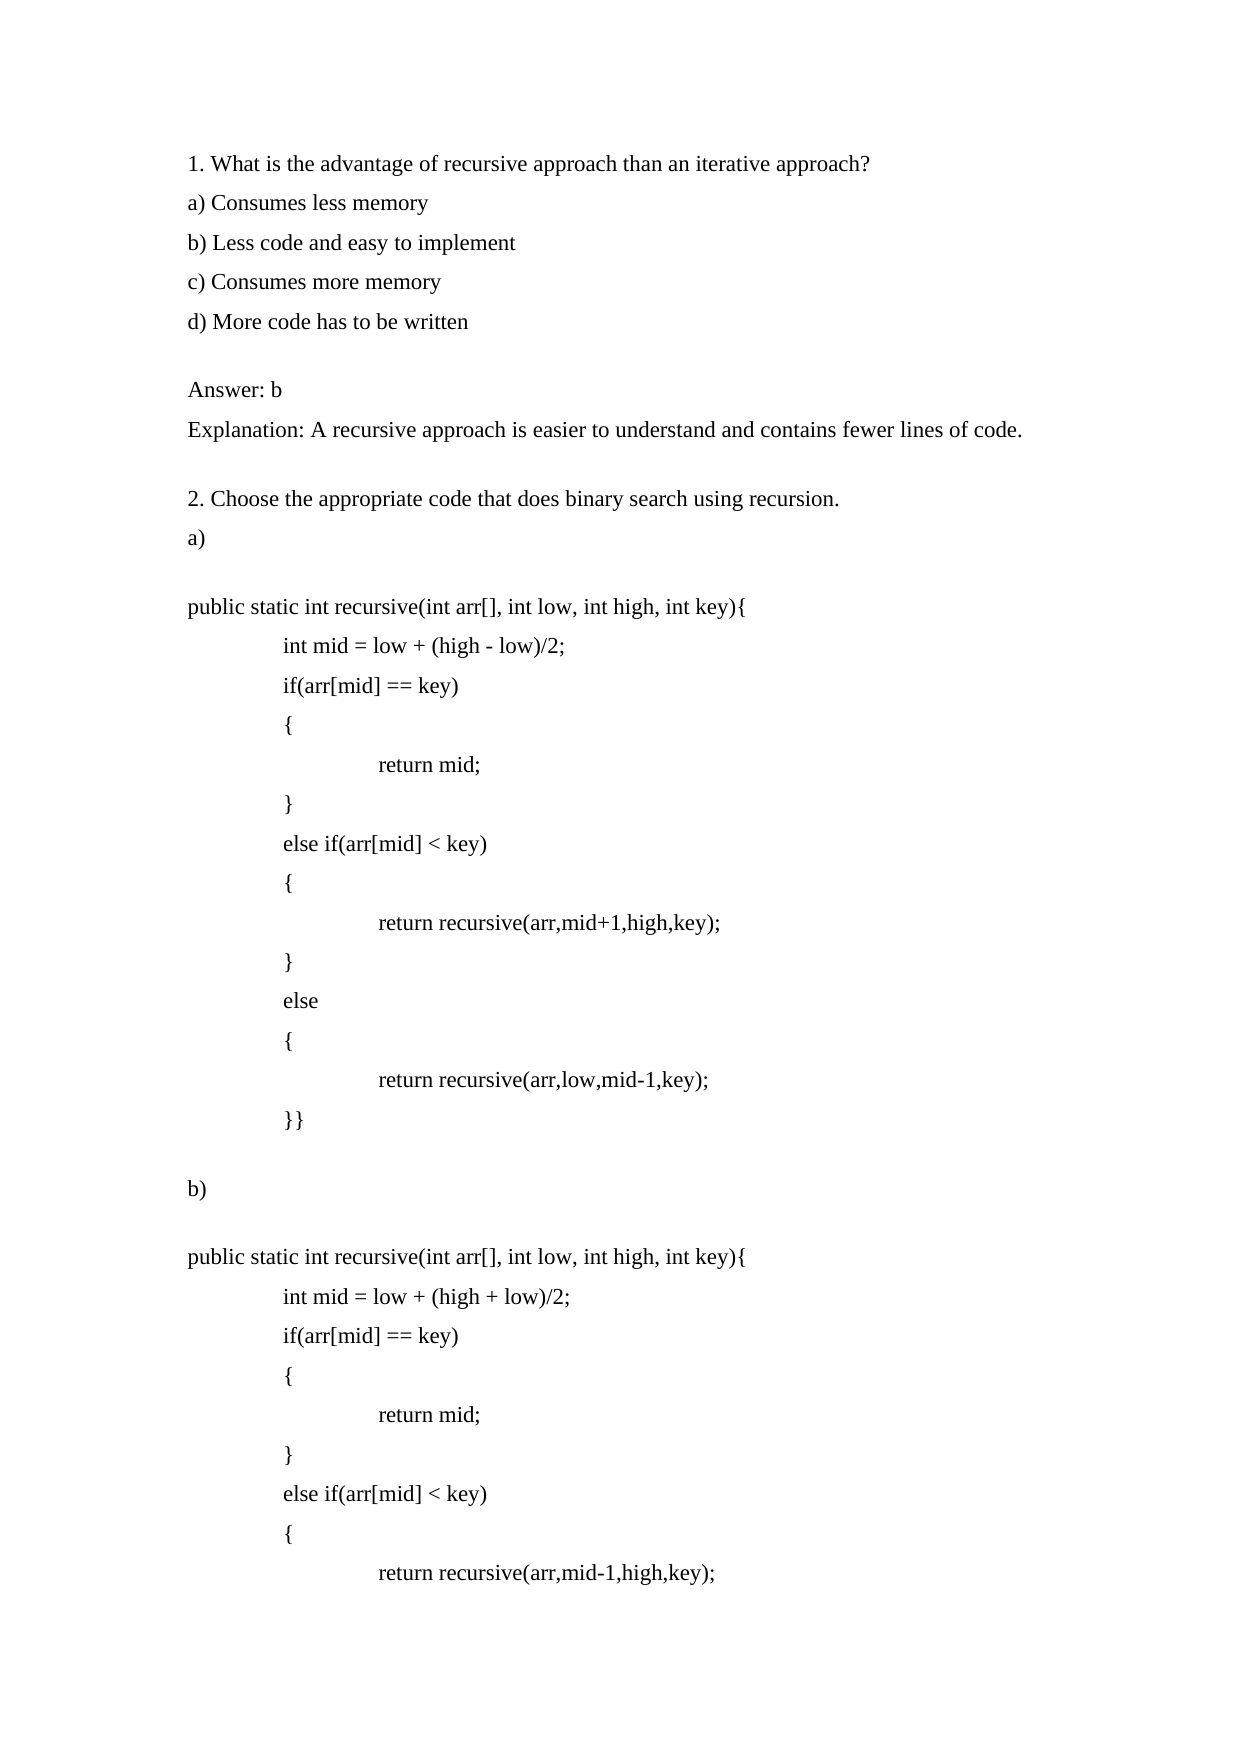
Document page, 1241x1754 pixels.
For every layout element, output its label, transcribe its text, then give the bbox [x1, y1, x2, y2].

text if(arr[mid] == key) [187, 672, 1053, 698]
text else if(arr[mid] < key) [187, 830, 1053, 856]
text int mid = low + (high + low)/2; [187, 1283, 1053, 1309]
text return mid; [187, 751, 1053, 777]
text else if(arr[mid] < key) [187, 1480, 1053, 1507]
text int mid = low + (high - low)/2; [187, 632, 1053, 659]
text { [187, 869, 1053, 896]
list What is the advantage of recursive approach than an iterative approach? a) Consumes less memory b) Less code and easy to implement c) Consumes more memory d) More code has to be written [187, 150, 1053, 334]
text else [187, 988, 1053, 1014]
text return recursive(arr,mid-1,high,key); [187, 1559, 1053, 1586]
text } [187, 948, 1053, 974]
text return mid; [187, 1401, 1053, 1428]
text return recursive(arr,low,mid-1,key); [187, 1067, 1053, 1093]
text { [187, 711, 1053, 738]
text } [187, 1441, 1053, 1467]
text 2. Choose the appropriate code that does binary search using recursion. a) [187, 485, 1053, 551]
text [187, 1243, 1053, 1270]
text return recursive(arr,mid+1,high,key); [187, 909, 1053, 935]
text { [187, 1520, 1053, 1546]
text }} [187, 1106, 1053, 1132]
text { [187, 1362, 1053, 1388]
text b) [187, 1175, 1053, 1201]
text public static int recursive(int arr[], int low, int high, int key){ [187, 593, 1053, 619]
text if(arr[mid] == key) [187, 1322, 1053, 1349]
text } [187, 790, 1053, 817]
text Answer: b Explanation: A recursive approach is easier to understand and contains fewer lines of code. [187, 377, 1053, 442]
text { [187, 1027, 1053, 1053]
